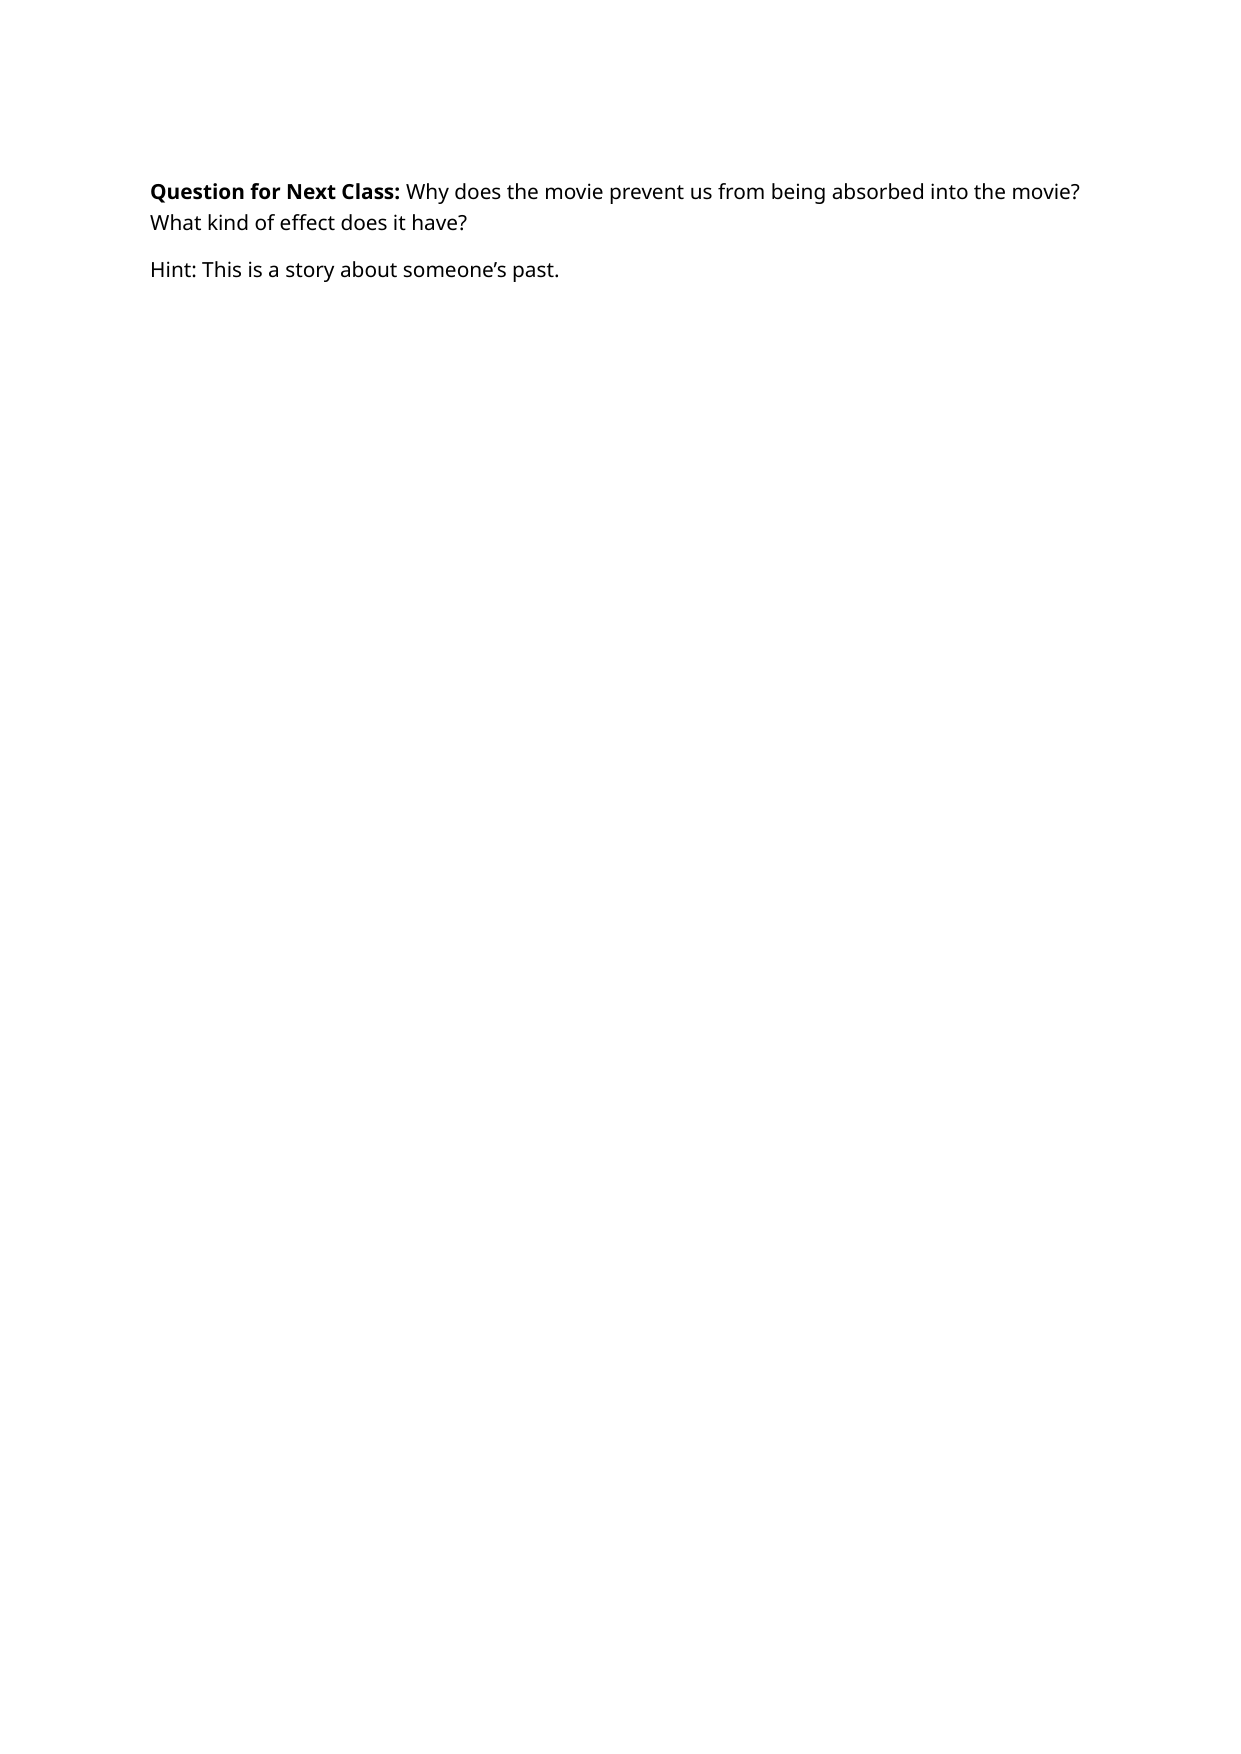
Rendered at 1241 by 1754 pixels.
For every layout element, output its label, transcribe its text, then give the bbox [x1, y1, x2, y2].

text Question for Next Class: Why does the movie prevent us from being absorbed into the movie? What kind of effect does it have? [150, 177, 1090, 236]
text Hint: This is a story about someone’s past. [150, 255, 1090, 283]
